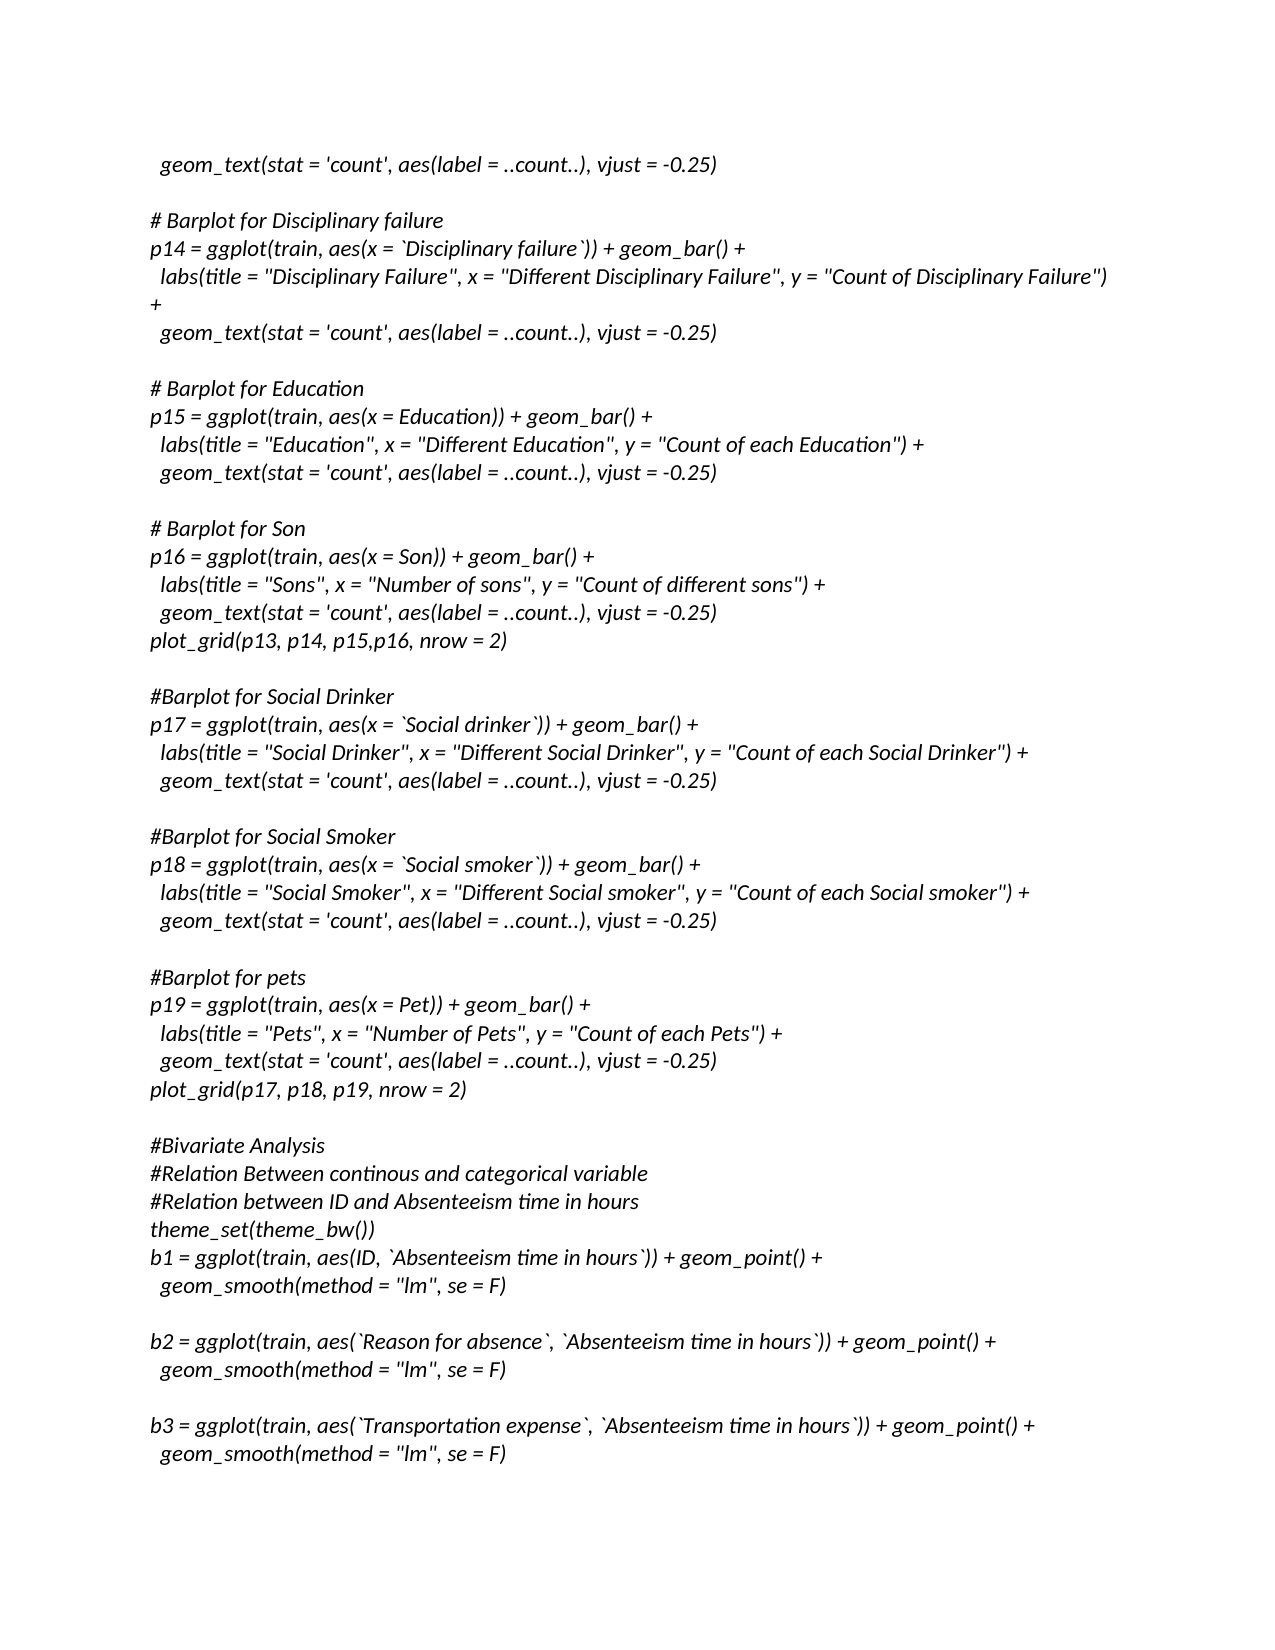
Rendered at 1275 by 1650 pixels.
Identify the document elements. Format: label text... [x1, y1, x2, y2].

text geom_text(stat = 'count', aes(label = ..count..), vjust = -0.25) [150, 318, 1125, 346]
text geom_smooth(method = "lm", se = F) [150, 1355, 1125, 1383]
text geom_smooth(method = "lm", se = F) [150, 1439, 1125, 1467]
text #Barplot for pets [150, 963, 1125, 991]
text p14 = ggplot(train, aes(x = `Disciplinary failure`)) + geom_bar() + [150, 234, 1125, 262]
text p18 = ggplot(train, aes(x = `Social smoker`)) + geom_bar() + [150, 851, 1125, 878]
text geom_text(stat = 'count', aes(label = ..count..), vjust = -0.25) [150, 458, 1125, 486]
text theme_set(theme_bw()) [150, 1215, 1125, 1243]
text #Barplot for Social Drinker [150, 682, 1125, 710]
text geom_text(stat = 'count', aes(label = ..count..), vjust = -0.25) [150, 907, 1125, 934]
text p19 = ggplot(train, aes(x = Pet)) + geom_bar() + [150, 991, 1125, 1019]
text #Barplot for Social Smoker [150, 822, 1125, 851]
text labs(title = "Pets", x = "Number of Pets", y = "Count of each Pets") + [150, 1019, 1125, 1047]
text p15 = ggplot(train, aes(x = Education)) + geom_bar() + [150, 402, 1125, 430]
text #Relation between ID and Absenteeism time in hours [150, 1187, 1125, 1215]
text #Relation Between continous and categorical variable [150, 1159, 1125, 1187]
text labs(title = "Education", x = "Different Education", y = "Count of each Education") + [150, 430, 1125, 458]
text p16 = ggplot(train, aes(x = Son)) + geom_bar() + [150, 542, 1125, 570]
text plot_grid(p17, p18, p19, nrow = 2) [150, 1075, 1125, 1103]
text # Barplot for Disciplinary failure [150, 206, 1125, 234]
text # Barplot for Son [150, 514, 1125, 542]
text #Bivariate Analysis [150, 1131, 1125, 1159]
text geom_text(stat = 'count', aes(label = ..count..), vjust = -0.25) [150, 598, 1125, 626]
text geom_smooth(method = "lm", se = F) [150, 1271, 1125, 1299]
text labs(title = "Social Smoker", x = "Different Social smoker", y = "Count of each Social smoker") + [150, 878, 1125, 907]
text b1 = ggplot(train, aes(ID, `Absenteeism time in hours`)) + geom_point() + [150, 1243, 1125, 1271]
text p17 = ggplot(train, aes(x = `Social drinker`)) + geom_bar() + [150, 710, 1125, 738]
text geom_text(stat = 'count', aes(label = ..count..), vjust = -0.25) [150, 766, 1125, 794]
text labs(title = "Sons", x = "Number of sons", y = "Count of different sons") + [150, 570, 1125, 598]
text labs(title = "Social Drinker", x = "Different Social Drinker", y = "Count of each Social Drinker") + [150, 738, 1125, 766]
text b3 = ggplot(train, aes(`Transportation expense`, `Absenteeism time in hours`)) + geom_point() + [150, 1411, 1125, 1439]
text geom_text(stat = 'count', aes(label = ..count..), vjust = -0.25) [150, 150, 1125, 178]
text labs(title = "Disciplinary Failure", x = "Different Disciplinary Failure", y = "Count of Disciplinary Failure") + [150, 262, 1125, 318]
text b2 = ggplot(train, aes(`Reason for absence`, `Absenteeism time in hours`)) + geom_point() + [150, 1327, 1125, 1355]
text geom_text(stat = 'count', aes(label = ..count..), vjust = -0.25) [150, 1047, 1125, 1075]
text # Barplot for Education [150, 374, 1125, 402]
text plot_grid(p13, p14, p15,p16, nrow = 2) [150, 626, 1125, 654]
